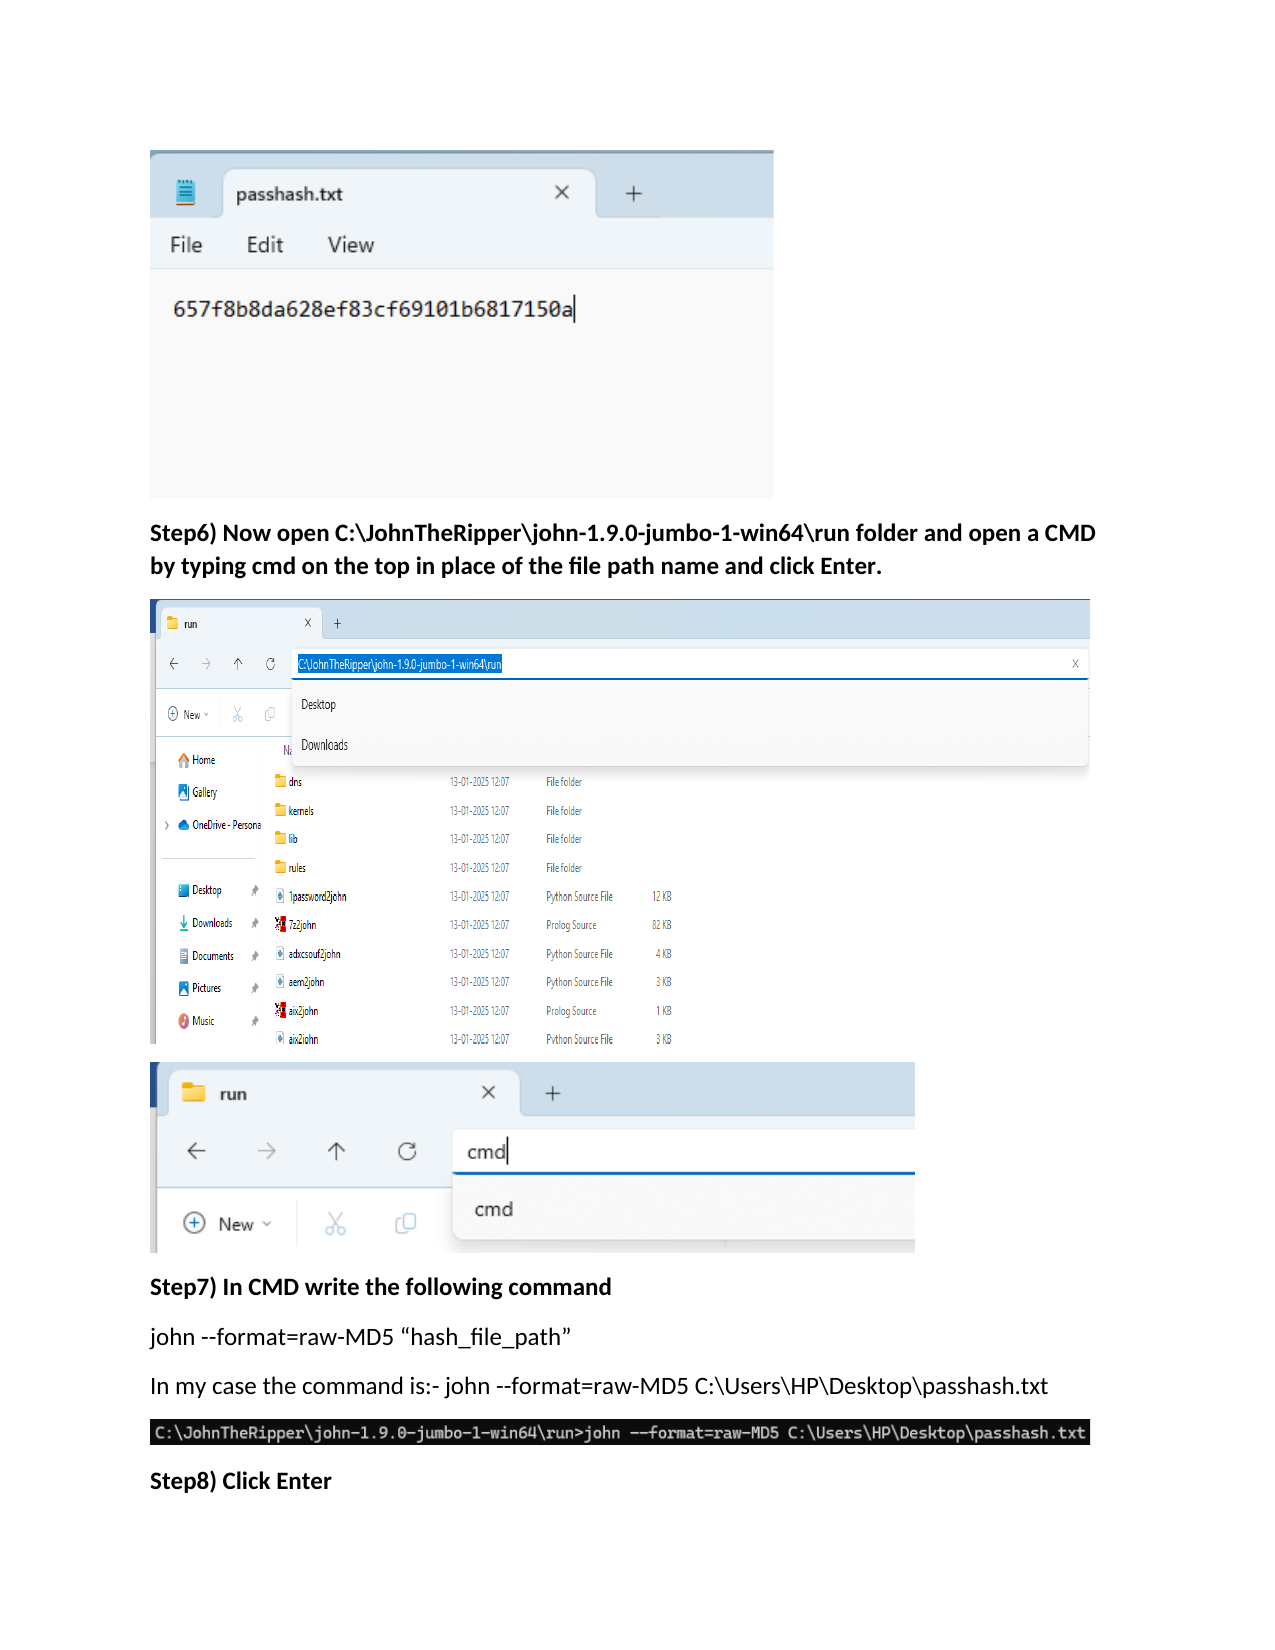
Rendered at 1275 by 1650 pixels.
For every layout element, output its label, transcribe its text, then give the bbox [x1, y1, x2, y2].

picture [150, 599, 1091, 1044]
text Step6) Now open C:\JohnTheRipper\john-1.9.0-jumbo-1-win64\run folder and open a CMD by typing cmd on the top in place of the file path name and click Enter. [150, 517, 1125, 581]
text Step7) In CMD write the following command [150, 1271, 1125, 1302]
text In my case the command is:- john --format=raw-MD5 C:\Users\HP\Desktop\passhash.txt [150, 1370, 1125, 1401]
picture [150, 1419, 1091, 1445]
picture [150, 150, 774, 499]
text Step8) Click Enter [150, 1465, 1125, 1495]
picture [150, 1062, 915, 1253]
text john --format=raw-MD5 “hash_file_path” [150, 1321, 1125, 1351]
